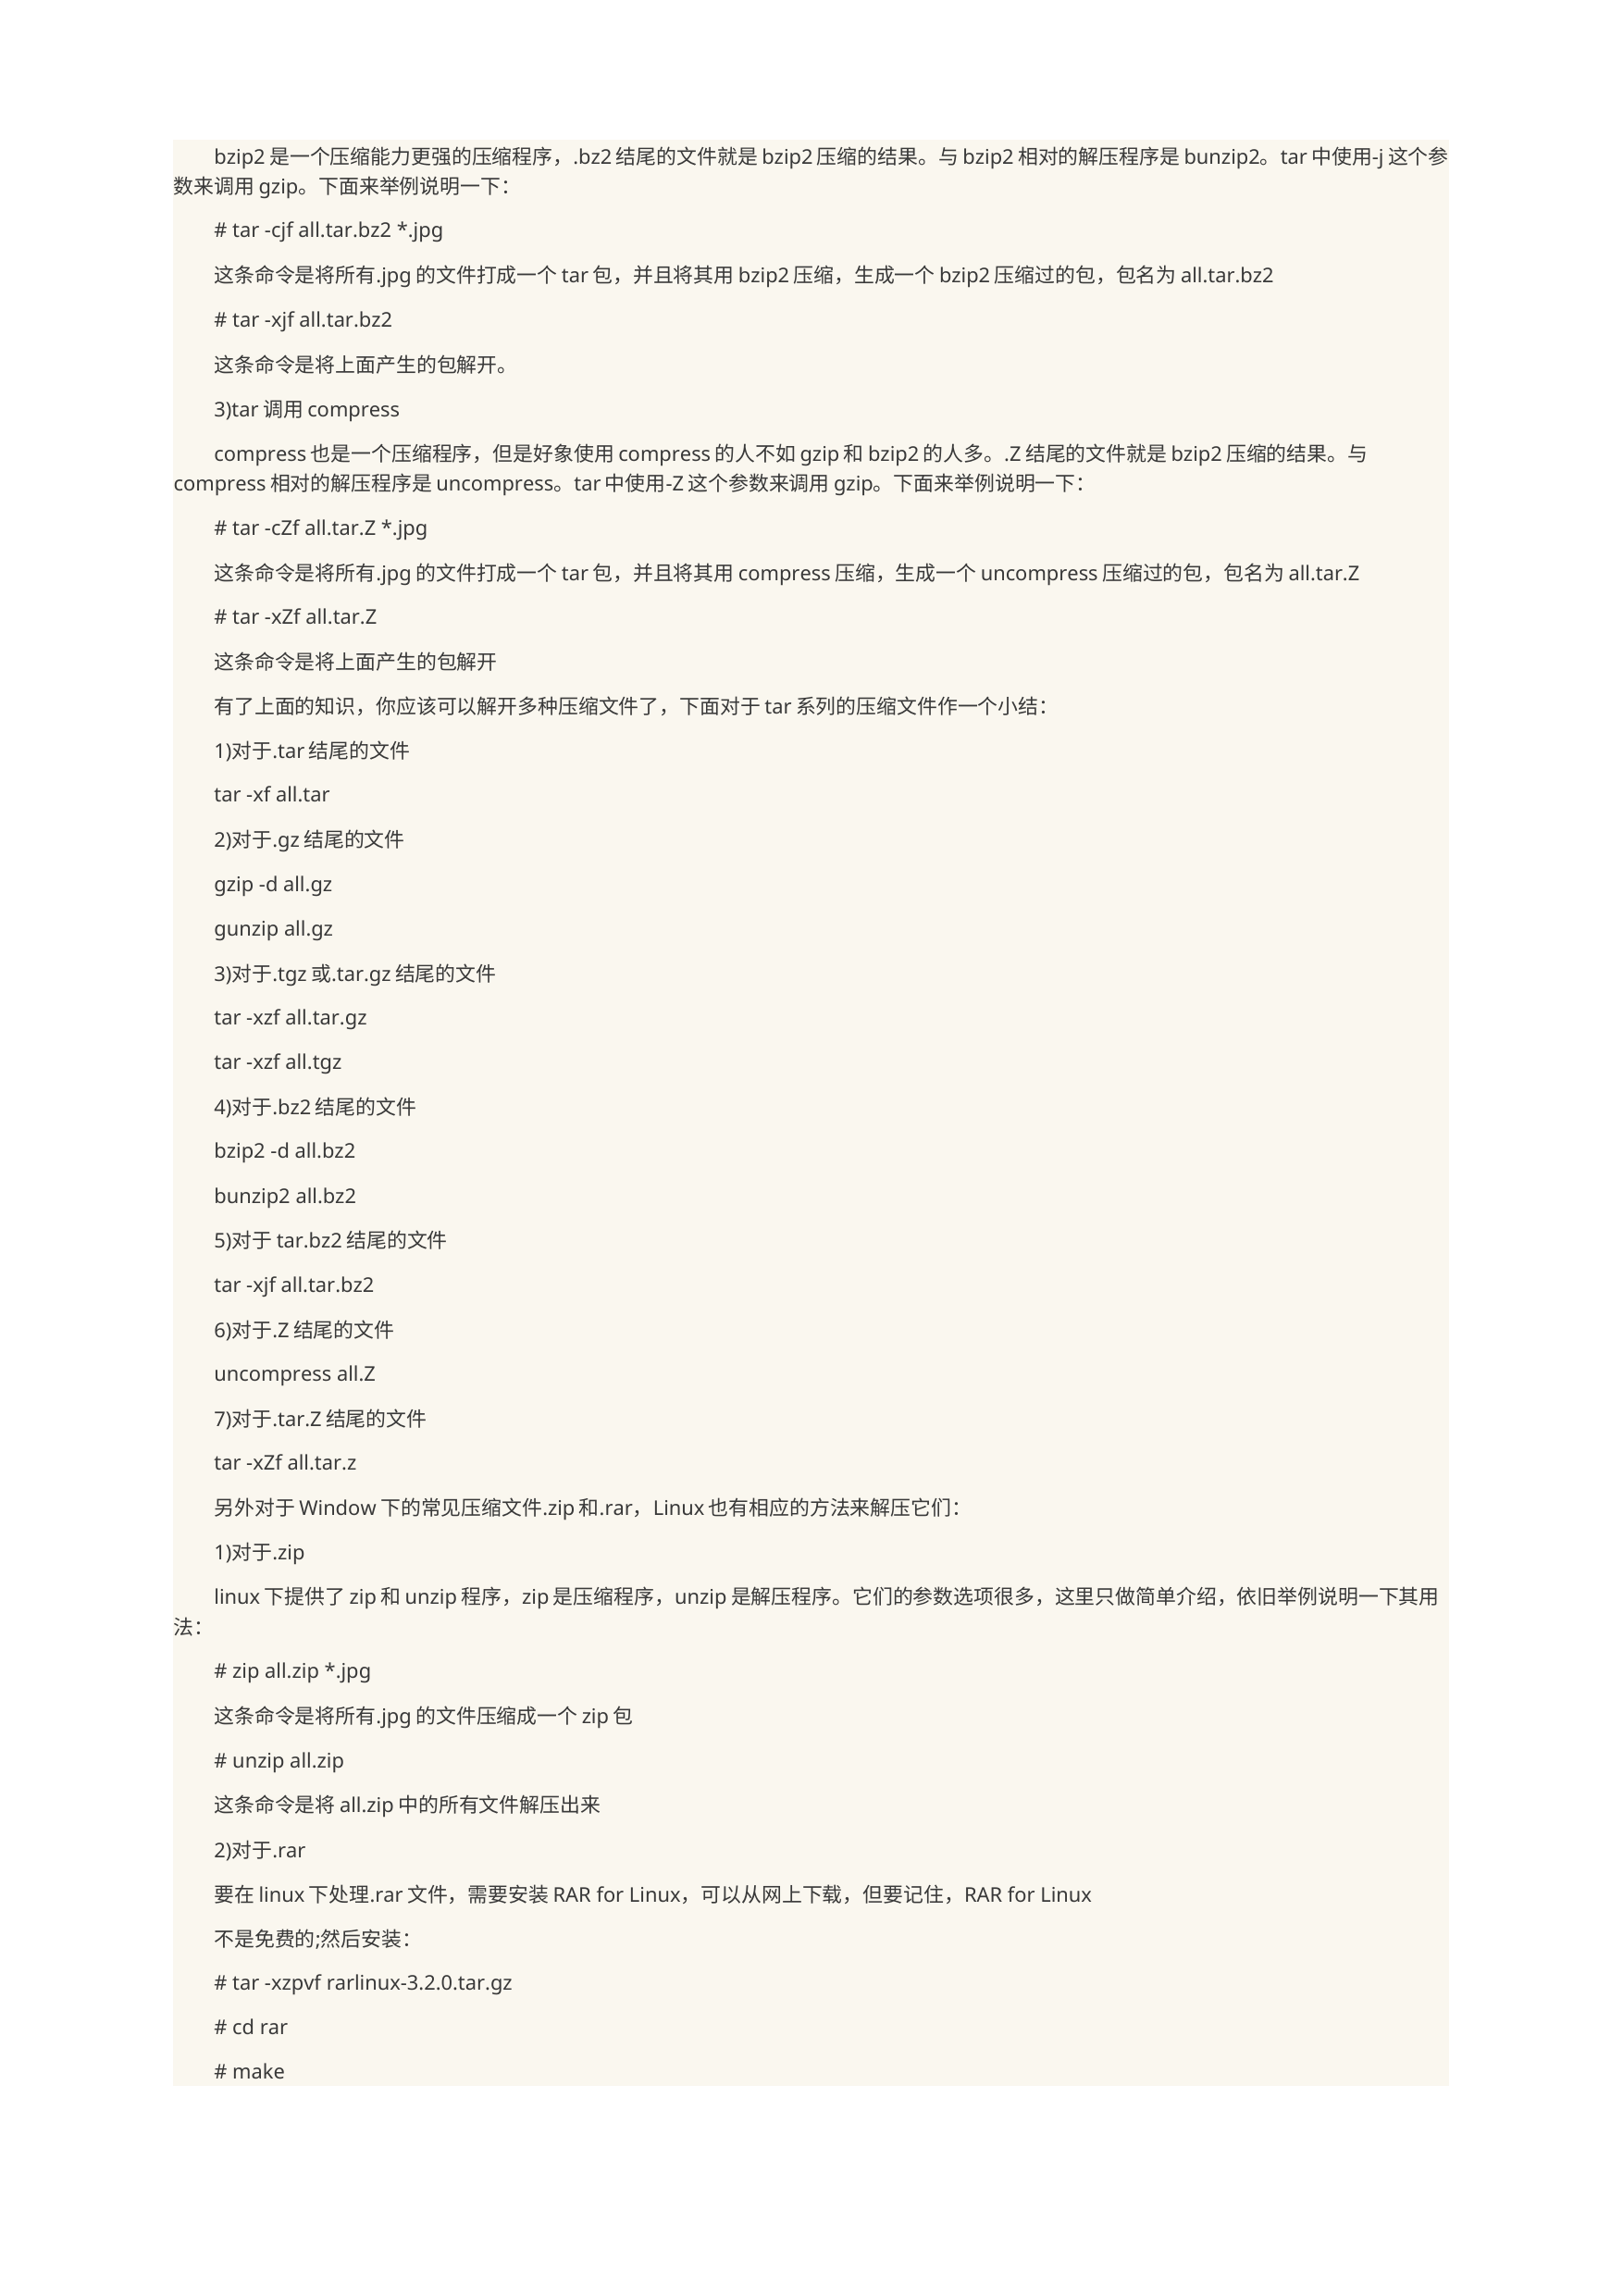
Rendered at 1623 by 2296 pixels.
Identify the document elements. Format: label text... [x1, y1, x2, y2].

text 这条命令是将所有.jpg的文件压缩成一个zip包 [173, 1700, 1449, 1730]
text tar -xzf all.tar.gz [173, 1002, 1449, 1032]
text gzip -d all.gz [173, 868, 1449, 899]
text 3)对于.tgz或.tar.gz结尾的文件 [173, 957, 1449, 987]
text # tar -cjf all.tar.bz2 *.jpg [173, 215, 1449, 244]
text 另外对于Window下的常见压缩文件.zip和.rar，Linux也有相应的方法来解压它们： [173, 1492, 1449, 1521]
text # unzip all.zip [173, 1744, 1449, 1775]
text # zip all.zip *.jpg [173, 1656, 1449, 1685]
text # tar -xzpvf rarlinux-3.2.0.tar.gz [173, 1967, 1449, 1997]
text bzip2是一个压缩能力更强的压缩程序，.bz2结尾的文件就是bzip2压缩的结果。与bzip2相对的解压程序是bunzip2。tar中使用-j这个参数来调用gzip。下面来举例说明一下： [173, 140, 1449, 200]
text # tar -cZf all.tar.Z *.jpg [173, 512, 1449, 542]
text 这条命令是将上面产生的包解开。 [173, 348, 1449, 379]
text uncompress all.Z [173, 1359, 1449, 1388]
text 1)对于.tar结尾的文件 [173, 735, 1449, 764]
text gunzip all.gz [173, 912, 1449, 943]
text 不是免费的;然后安装： [173, 1923, 1449, 1953]
text # cd rar [173, 2012, 1449, 2042]
text 有了上面的知识，你应该可以解开多种压缩文件了，下面对于tar系列的压缩文件作一个小结： [173, 690, 1449, 720]
text 这条命令是将all.zip中的所有文件解压出来 [173, 1789, 1449, 1819]
text 6)对于.Z结尾的文件 [173, 1313, 1449, 1344]
text # tar -xZf all.tar.Z [173, 601, 1449, 631]
text 4)对于.bz2结尾的文件 [173, 1091, 1449, 1121]
text 2)对于.gz结尾的文件 [173, 824, 1449, 854]
text 3)tar调用compress [173, 392, 1449, 423]
text 5)对于tar.bz2结尾的文件 [173, 1224, 1449, 1255]
text 2)对于.rar [173, 1833, 1449, 1864]
text bunzip2 all.bz2 [173, 1180, 1449, 1210]
text tar -xf all.tar [173, 779, 1449, 809]
text bzip2 -d all.bz2 [173, 1136, 1449, 1165]
text 1)对于.zip [173, 1536, 1449, 1567]
text 要在linux下处理.rar文件，需要安装RAR for Linux，可以从网上下载，但要记住，RAR for Linux [173, 1878, 1449, 1908]
text linux下提供了zip和unzip程序，zip是压缩程序，unzip是解压程序。它们的参数选项很多，这里只做简单介绍，依旧举例说明一下其用法： [173, 1581, 1449, 1641]
text 7)对于.tar.Z结尾的文件 [173, 1403, 1449, 1433]
text 这条命令是将上面产生的包解开 [173, 646, 1449, 676]
text 这条命令是将所有.jpg的文件打成一个tar包，并且将其用compress压缩，生成一个uncompress压缩过的包，包名为all.tar.Z [173, 556, 1449, 587]
text tar -xjf all.tar.bz2 [173, 1269, 1449, 1299]
text # tar -xjf all.tar.bz2 [173, 304, 1449, 334]
text tar -xZf all.tar.z [173, 1447, 1449, 1477]
text tar -xzf all.tgz [173, 1047, 1449, 1076]
text 这条命令是将所有.jpg的文件打成一个tar包，并且将其用bzip2压缩，生成一个bzip2压缩过的包，包名为all.tar.bz2 [173, 259, 1449, 290]
text # make [173, 2056, 1449, 2086]
text compress也是一个压缩程序，但是好象使用compress的人不如gzip和bzip2的人多。.Z结尾的文件就是bzip2压缩的结果。与 compress相对的解压程序是uncompress。tar中使用-Z这个参数来调用gzip。下面来举例说明一下： [173, 438, 1449, 498]
